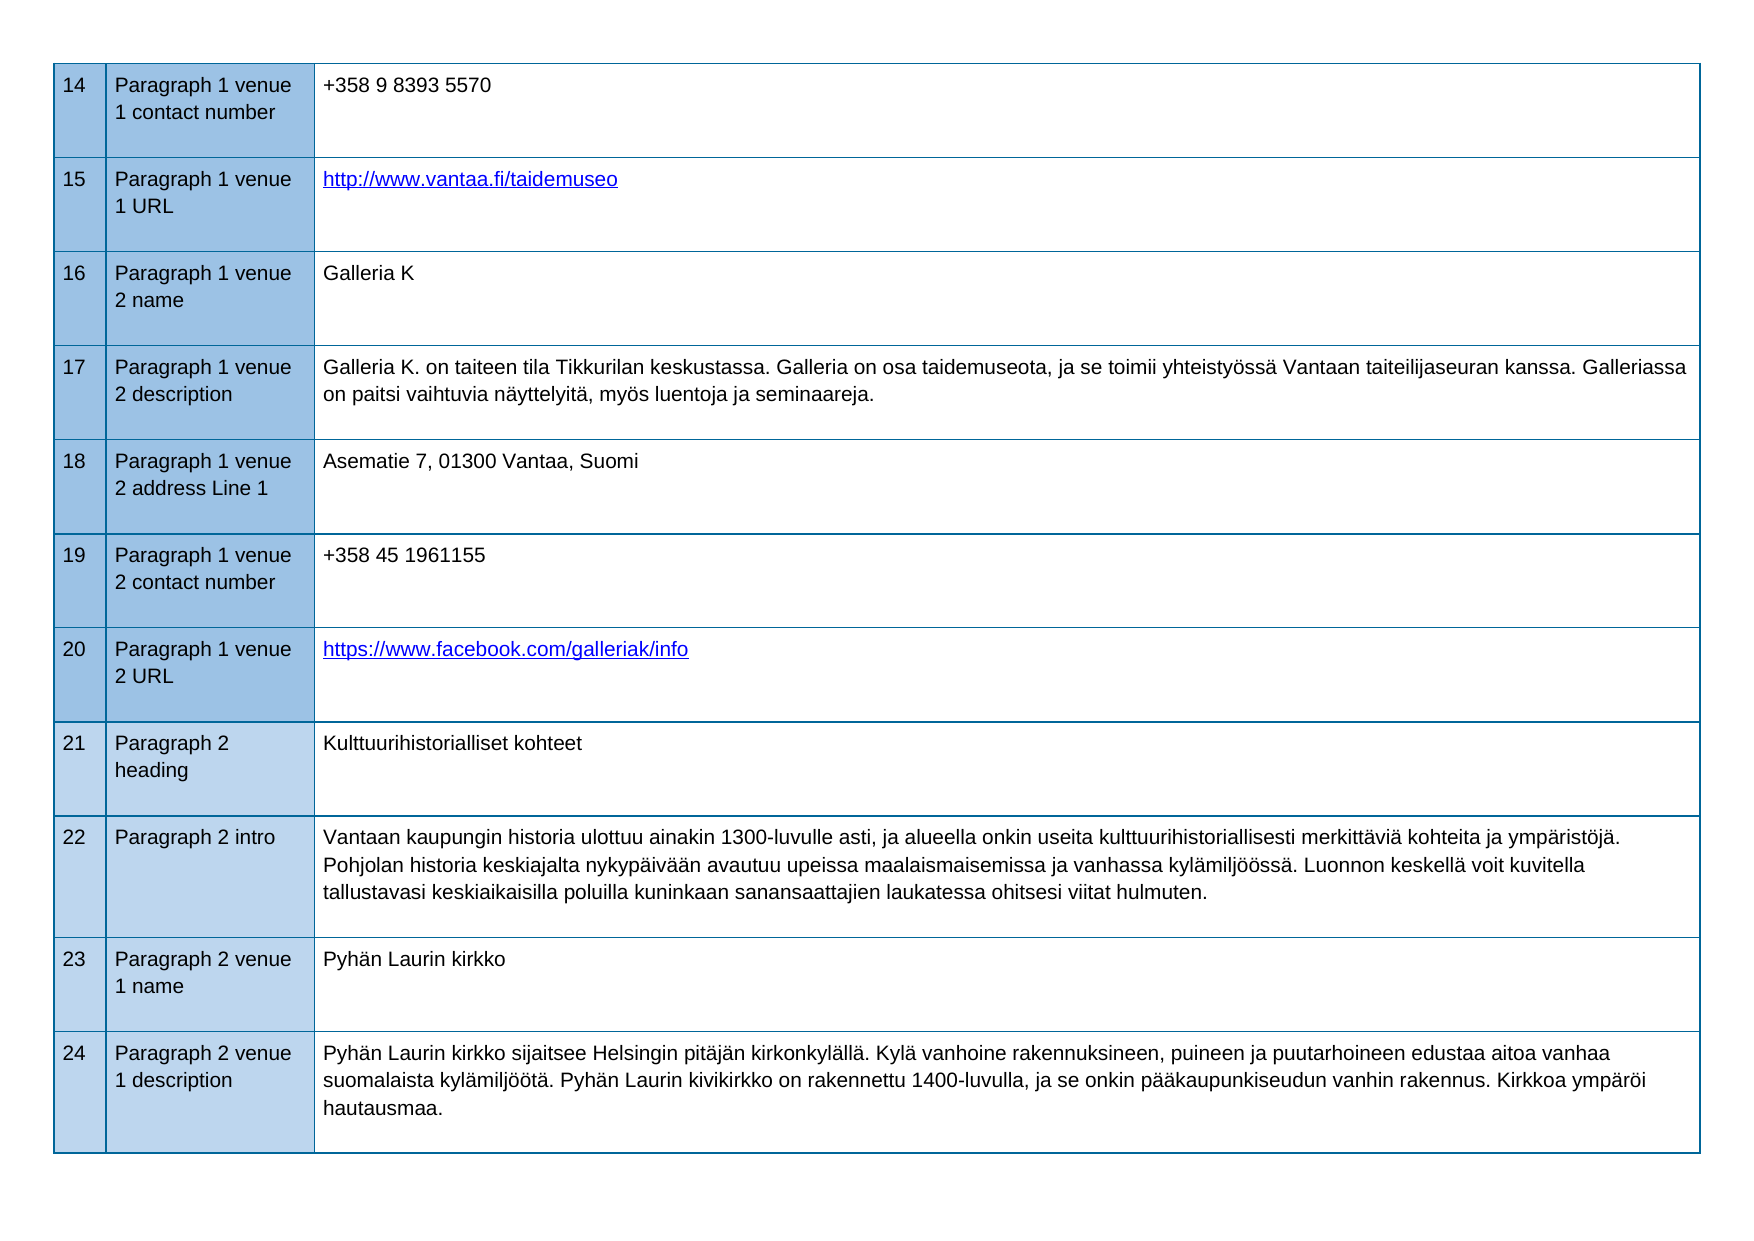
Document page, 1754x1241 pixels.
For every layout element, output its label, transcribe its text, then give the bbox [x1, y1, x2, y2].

table_cell 24 [55, 1032, 105, 1152]
table_cell 23 [55, 938, 105, 1031]
table_cell +358 45 1961155 [315, 535, 1699, 627]
table_cell 16 [55, 252, 105, 345]
table_cell 21 [55, 723, 105, 815]
table_cell https://www.facebook.com/galleriak/info [315, 628, 1699, 721]
table_cell Paragraph 1 venue 2 URL [107, 628, 314, 721]
table_cell 15 [55, 158, 105, 251]
table_cell Galleria K [315, 252, 1699, 345]
table_cell +358 9 8393 5570 [315, 64, 1699, 157]
table_cell Paragraph 1 venue 2 address Line 1 [107, 440, 314, 533]
table_cell http://www.vantaa.fi/taidemuseo [315, 158, 1699, 251]
table_cell Paragraph 1 venue 1 contact number [107, 64, 314, 157]
table_cell 14 [55, 64, 105, 157]
table_cell Kulttuurihistorialliset kohteet [315, 723, 1699, 815]
table_cell Paragraph 1 venue 2 description [107, 346, 314, 439]
table_cell Paragraph 1 venue 2 contact number [107, 535, 314, 627]
table_cell Pyhän Laurin kirkko sijaitsee Helsingin pitäjän kirkonkylällä. Kylä vanhoine rakennuksineen, puineen ja puutarhoineen edustaa aitoa vanhaa suomalaista kylämiljöötä. Pyhän Laurin kivikirkko on rakennettu 1400-luvulla, ja se onkin pääkaupunkiseudun vanhin rakennus. Kirkkoa ympäröi hautausmaa. [315, 1032, 1699, 1152]
table_cell Galleria K. on taiteen tila Tikkurilan keskustassa. Galleria on osa taidemuseota, ja se toimii yhteistyössä Vantaan taiteilijaseuran kanssa. Galleriassa on paitsi vaihtuvia näyttelyitä, myös luentoja ja seminaareja. [315, 346, 1699, 439]
table_cell 17 [55, 346, 105, 439]
table_cell 22 [55, 817, 105, 937]
table_cell Paragraph 2 venue 1 name [107, 938, 314, 1031]
table_cell Paragraph 2 heading [107, 723, 314, 815]
table_cell Pyhän Laurin kirkko [315, 938, 1699, 1031]
table_cell Paragraph 2 intro [107, 817, 314, 937]
table_cell Vantaan kaupungin historia ulottuu ainakin 1300-luvulle asti, ja alueella onkin useita kulttuurihistoriallisesti merkittäviä kohteita ja ympäristöjä. Pohjolan historia keskiajalta nykypäivään avautuu upeissa maalaismaisemissa ja vanhassa kylämiljöössä. Luonnon keskellä voit kuvitella tallustavasi keskiaikaisilla poluilla kuninkaan sanansaattajien laukatessa ohitsesi viitat hulmuten. [315, 817, 1699, 937]
table_cell Paragraph 2 venue 1 description [107, 1032, 314, 1152]
table_cell 18 [55, 440, 105, 533]
table_cell 19 [55, 535, 105, 627]
table_cell Asematie 7, 01300 Vantaa, Suomi [315, 440, 1699, 533]
table_cell Paragraph 1 venue 2 name [107, 252, 314, 345]
table_cell Paragraph 1 venue 1 URL [107, 158, 314, 251]
table_cell 20 [55, 628, 105, 721]
